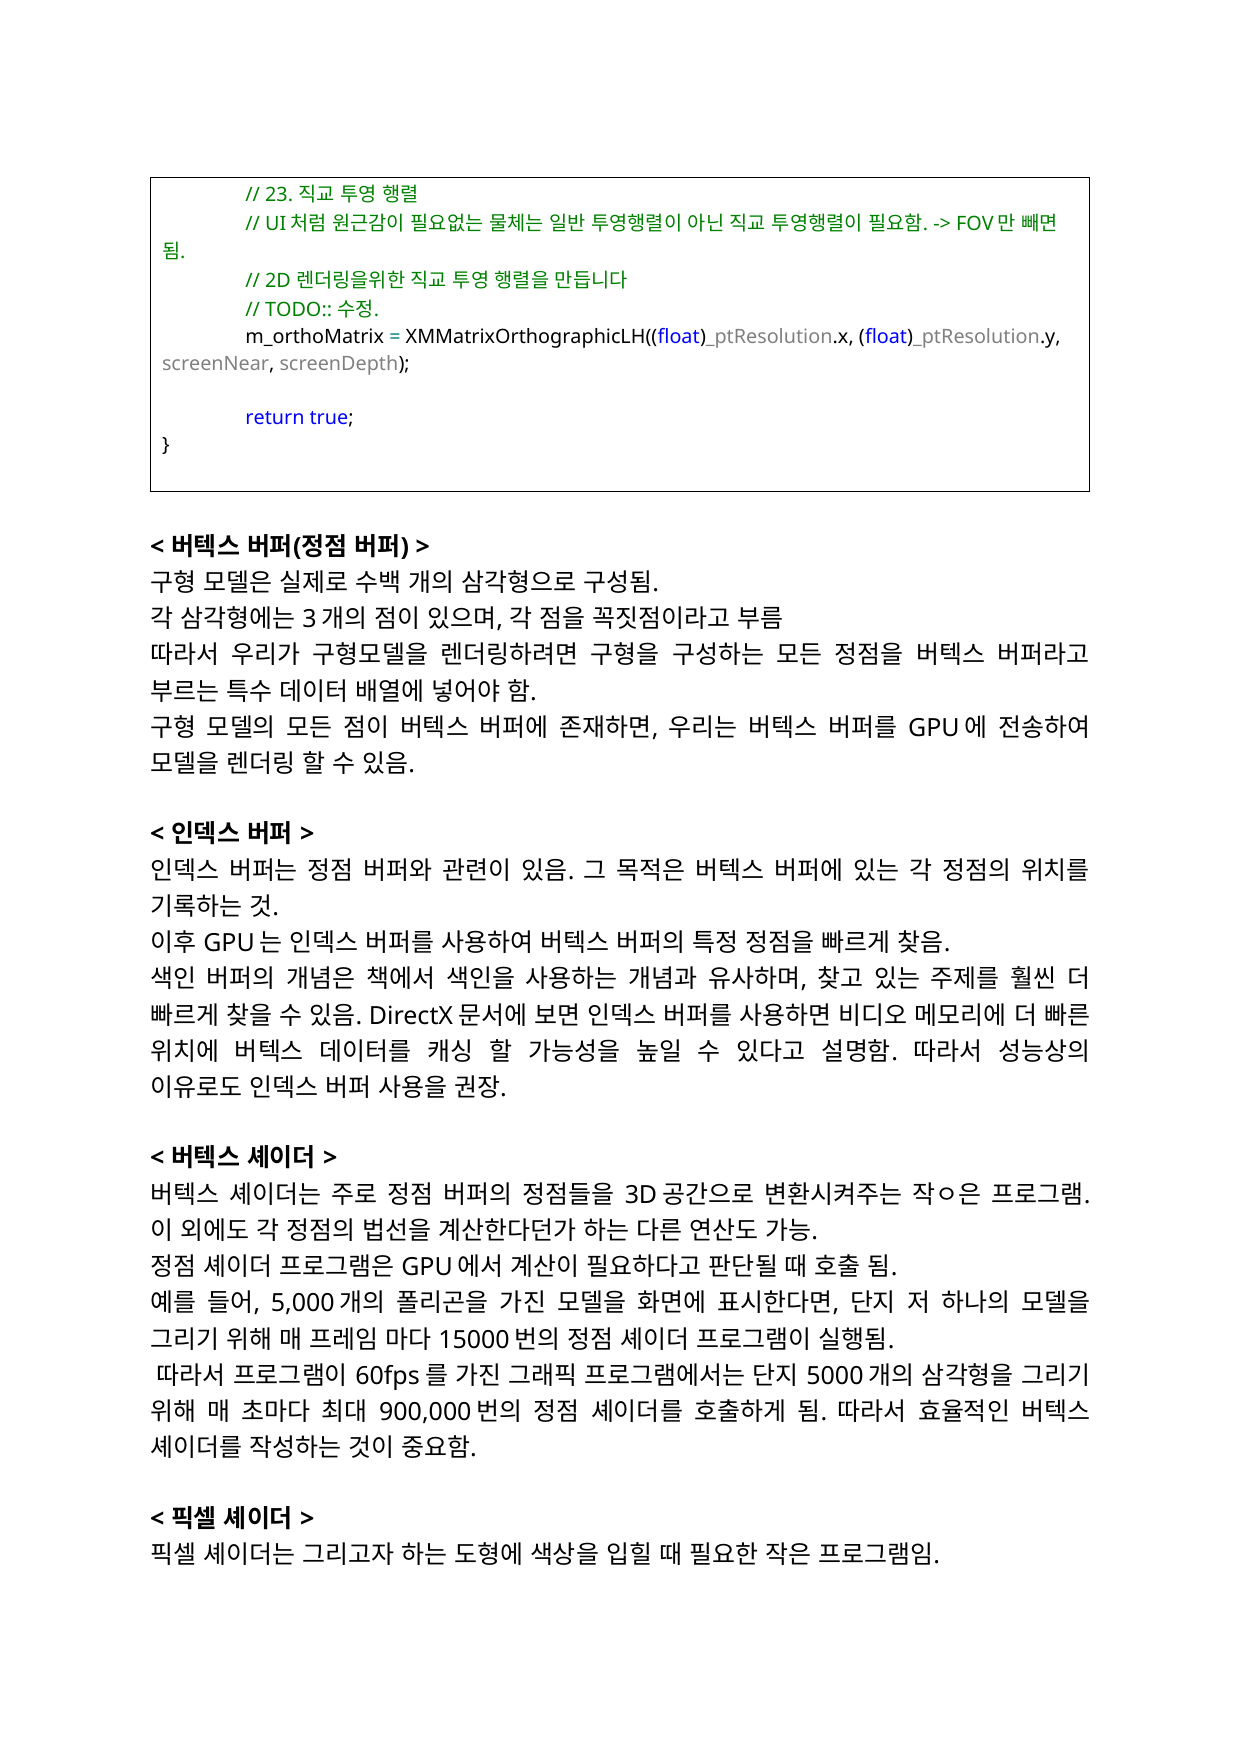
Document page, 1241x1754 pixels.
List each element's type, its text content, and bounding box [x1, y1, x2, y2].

text 따라서 프로그램이 60fps를 가진 그래픽 프로그램에서는 단지 5000개의 삼각형을 그리기 위해 매 초마다 최대 900,000번의 정점 셰이더를 호출하게 됨. 따라서 효율적인 버텍스 셰이더를 작성하는 것이 중요함. [150, 1355, 1090, 1464]
text 따라서 우리가 구형모델을 렌더링하려면 구형을 구성하는 모든 정점을 버텍스 버퍼라고 부르는 특수 데이터 배열에 넣어야 함. [150, 635, 1090, 707]
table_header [151, 178, 1089, 491]
text < 인덱스 버퍼 > [150, 814, 1090, 850]
text 정점 셰이더 프로그램은 GPU에서 계산이 필요하다고 판단될 때 호출 됨. [150, 1247, 1090, 1283]
text < 픽셀 셰이더 > [150, 1498, 1090, 1534]
text < 버텍스 셰이더 > [150, 1138, 1090, 1174]
text 인덱스 버퍼는 정점 버퍼와 관련이 있음. 그 목적은 버텍스 버퍼에 있는 각 정점의 위치를 기록하는 것. [150, 850, 1090, 923]
text 예를 들어, 5,000개의 폴리곤을 가진 모델을 화면에 표시한다면, 단지 저 하나의 모델을 그리기 위해 매 프레임 마다 15000번의 정점 셰이더 프로그램이 실행됨. [150, 1283, 1090, 1355]
text 색인 버퍼의 개념은 책에서 색인을 사용하는 개념과 유사하며, 찾고 있는 주제를 훨씬 더 빠르게 찾을 수 있음. DirectX문서에 보면 인덱스 버퍼를 사용하면 비디오 메모리에 더 빠른 위치에 버텍스 데이터를 캐싱 할 가능성을 높일 수 있다고 설명함. 따라서 성능상의 이유로도 인덱스 버퍼 사용을 권장. [150, 959, 1090, 1104]
text 구형 모델의 모든 점이 버텍스 버퍼에 존재하면, 우리는 버텍스 버퍼를 GPU에 전송하여 모델을 렌더링 할 수 있음. [150, 707, 1090, 780]
text 구형 모델은 실제로 수백 개의 삼각형으로 구성됨. [150, 562, 1090, 598]
text 이후 GPU는 인덱스 버퍼를 사용하여 버텍스 버퍼의 특정 정점을 빠르게 찾음. [150, 923, 1090, 959]
text 픽셀 셰이더는 그리고자 하는 도형에 색상을 입힐 때 필요한 작은 프로그램임. [150, 1534, 1090, 1571]
text < 버텍스 버퍼(정점 버퍼) > [150, 526, 1090, 562]
text 각 삼각형에는 3개의 점이 있으며, 각 점을 꼭짓점이라고 부름 [150, 598, 1090, 635]
text 버텍스 셰이더는 주로 정점 버퍼의 정점들을 3D공간으로 변환시켜주는 작ㅇ은 프로그램. 이 외에도 각 정점의 법선을 계산한다던가 하는 다른 연산도 가능. [150, 1174, 1090, 1247]
